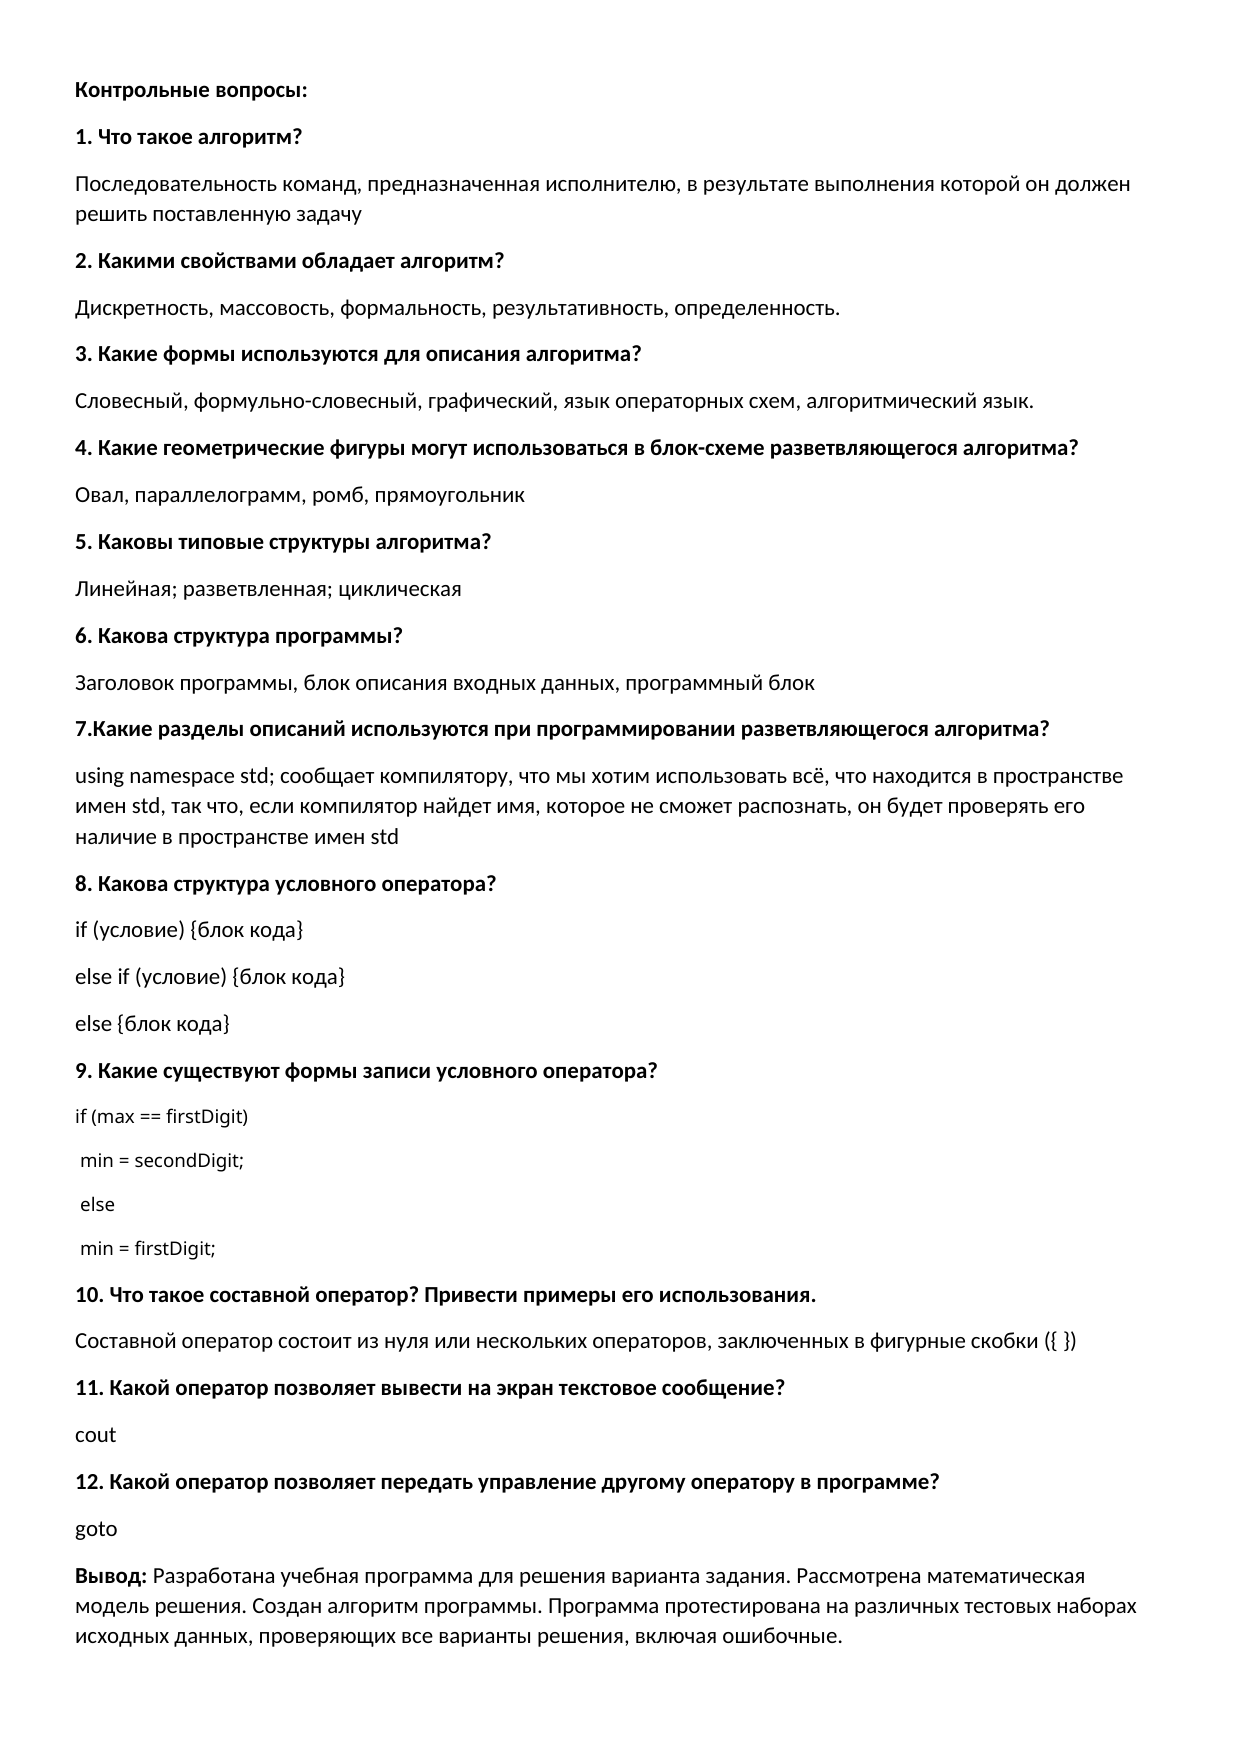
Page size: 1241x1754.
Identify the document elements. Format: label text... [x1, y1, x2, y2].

text Словесный, формульно-словесный, графический, язык операторных схем, алгоритмический язык. [75, 386, 1165, 414]
text min = secondDigit; [75, 1147, 1165, 1173]
text 10. Что такое составной оператор? Привести примеры его использования. [75, 1280, 1165, 1308]
text 5. Каковы типовые структуры алгоритма? [75, 527, 1165, 555]
text if (условие) {блок кода} [75, 916, 1165, 944]
text else if (условие) {блок кода} [75, 962, 1165, 991]
text 11. Какой оператор позволяет вывести на экран текстовое сообщение? [75, 1373, 1165, 1402]
text 6. Какова структура программы? [75, 621, 1165, 649]
text Вывод: Разработана учебная программа для решения варианта задания. Рассмотрена математическая модель решения. Создан алгоритм программы. Программа протестирована на различных тестовых наборах исходных данных, проверяющих все варианты решения, включая ошибочные. [75, 1561, 1165, 1649]
text Дискретность, массовость, формальность, результативность, определенность. [75, 293, 1165, 321]
text Овал, параллелограмм, ромб, прямоугольник [75, 480, 1165, 508]
text 7.Какие разделы описаний используются при программировании разветвляющегося алгоритма? [75, 714, 1165, 743]
text if (max == firstDigit) [75, 1103, 1165, 1129]
text Составной оператор состоит из нуля или нескольких операторов, заключенных в фигурные скобки ({ }) [75, 1327, 1165, 1355]
text 2. Какими свойствами обладает алгоритм? [75, 246, 1165, 274]
text using namespace std; сообщает компилятору, что мы хотим использовать всё, что находится в пространстве имен std, так что, если компилятор найдет имя, которое не сможет распознать, он будет проверять его наличие в пространстве имен std [75, 761, 1165, 850]
text 12. Какой оператор позволяет передать управление другому оператору в программе? [75, 1467, 1165, 1495]
text min = firstDigit; [75, 1236, 1165, 1261]
text else {блок кода} [75, 1009, 1165, 1037]
text 4. Какие геометрические фигуры могут использоваться в блок-схеме разветвляющегося алгоритма? [75, 433, 1165, 461]
text Линейная; разветвленная; циклическая [75, 574, 1165, 602]
text Последовательность команд, предназначенная исполнителю, в результате выполнения которой он должен решить поставленную задачу [75, 169, 1165, 227]
text 3. Какие формы используются для описания алгоритма? [75, 339, 1165, 368]
text 1. Что такое алгоритм? [75, 122, 1165, 150]
text Заголовок программы, блок описания входных данных, программный блок [75, 668, 1165, 696]
text 8. Какова структура условного оператора? [75, 869, 1165, 897]
text 9. Какие существуют формы записи условного оператора? [75, 1056, 1165, 1084]
text Контрольные вопросы: [75, 75, 1165, 103]
text goto [75, 1514, 1165, 1542]
text else [75, 1191, 1165, 1217]
text cout [75, 1420, 1165, 1448]
